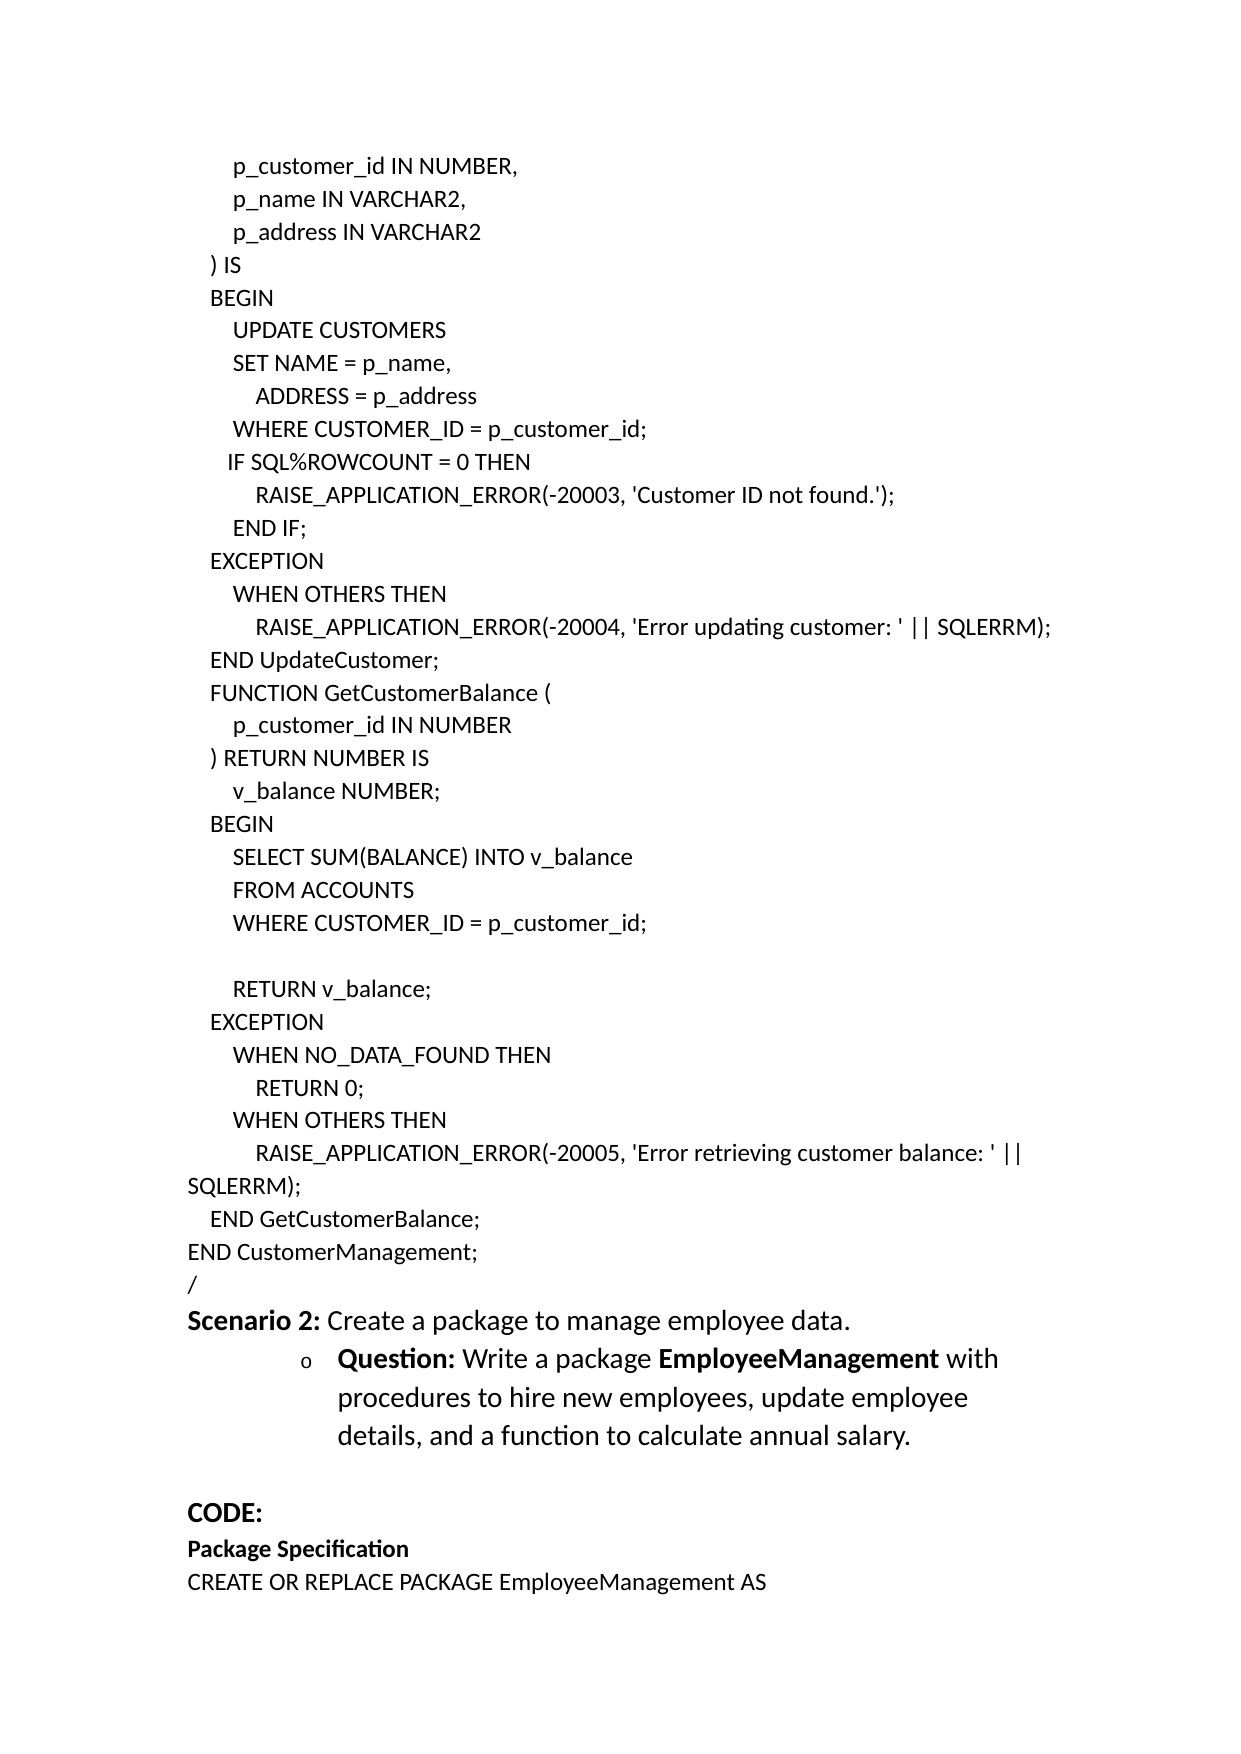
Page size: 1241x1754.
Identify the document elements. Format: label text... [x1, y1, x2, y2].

text SELECT SUM(BALANCE) INTO v_balance [187, 841, 1053, 872]
text RETURN v_balance; [187, 973, 1053, 1003]
text RETURN 0; [187, 1072, 1053, 1102]
text v_balance NUMBER; [187, 775, 1053, 806]
text RAISE_APPLICATION_ERROR(-20005, 'Error retrieving customer balance: ' || SQLERRM); [187, 1137, 1053, 1201]
list Question: Write a package EmployeeManagement with procedures to hire new employees, update employee details, and a function to calculate annual salary. [300, 1341, 1053, 1453]
text SET NAME = p_name, [187, 347, 1053, 378]
text FUNCTION GetCustomerBalance ( [187, 677, 1053, 707]
text EXCEPTION [187, 545, 1053, 576]
text / [187, 1269, 1053, 1300]
text ) IS [187, 249, 1053, 279]
text BEGIN [187, 808, 1053, 839]
text BEGIN [187, 282, 1053, 312]
text UPDATE CUSTOMERS [187, 314, 1053, 345]
text Scenario 2: Create a package to manage employee data. [187, 1302, 1053, 1338]
text RAISE_APPLICATION_ERROR(-20003, 'Customer ID not found.'); [187, 479, 1053, 510]
text p_address IN VARCHAR2 [187, 216, 1053, 246]
text WHEN NO_DATA_FOUND THEN [187, 1039, 1053, 1069]
text p_name IN VARCHAR2, [187, 183, 1053, 213]
text END CustomerManagement; [187, 1236, 1053, 1267]
text p_customer_id IN NUMBER [187, 709, 1053, 740]
text IF SQL%ROWCOUNT = 0 THEN [187, 446, 1053, 477]
text ADDRESS = p_address [187, 380, 1053, 411]
text WHERE CUSTOMER_ID = p_customer_id; [187, 413, 1053, 444]
text RAISE_APPLICATION_ERROR(-20004, 'Error updating customer: ' || SQLERRM); [187, 611, 1053, 641]
text END UpdateCustomer; [187, 644, 1053, 674]
text EXCEPTION [187, 1006, 1053, 1036]
text p_customer_id IN NUMBER, [187, 150, 1053, 181]
text FROM ACCOUNTS [187, 874, 1053, 905]
text ) RETURN NUMBER IS [187, 742, 1053, 773]
text END GetCustomerBalance; [187, 1203, 1053, 1234]
text WHEN OTHERS THEN [187, 1104, 1053, 1135]
text END IF; [187, 512, 1053, 543]
text CREATE OR REPLACE PACKAGE EmployeeManagement AS [187, 1566, 1053, 1596]
text WHERE CUSTOMER_ID = p_customer_id; [187, 907, 1053, 938]
text WHEN OTHERS THEN [187, 578, 1053, 608]
text CODE: [187, 1494, 1053, 1530]
text Package Specification [187, 1533, 1053, 1563]
